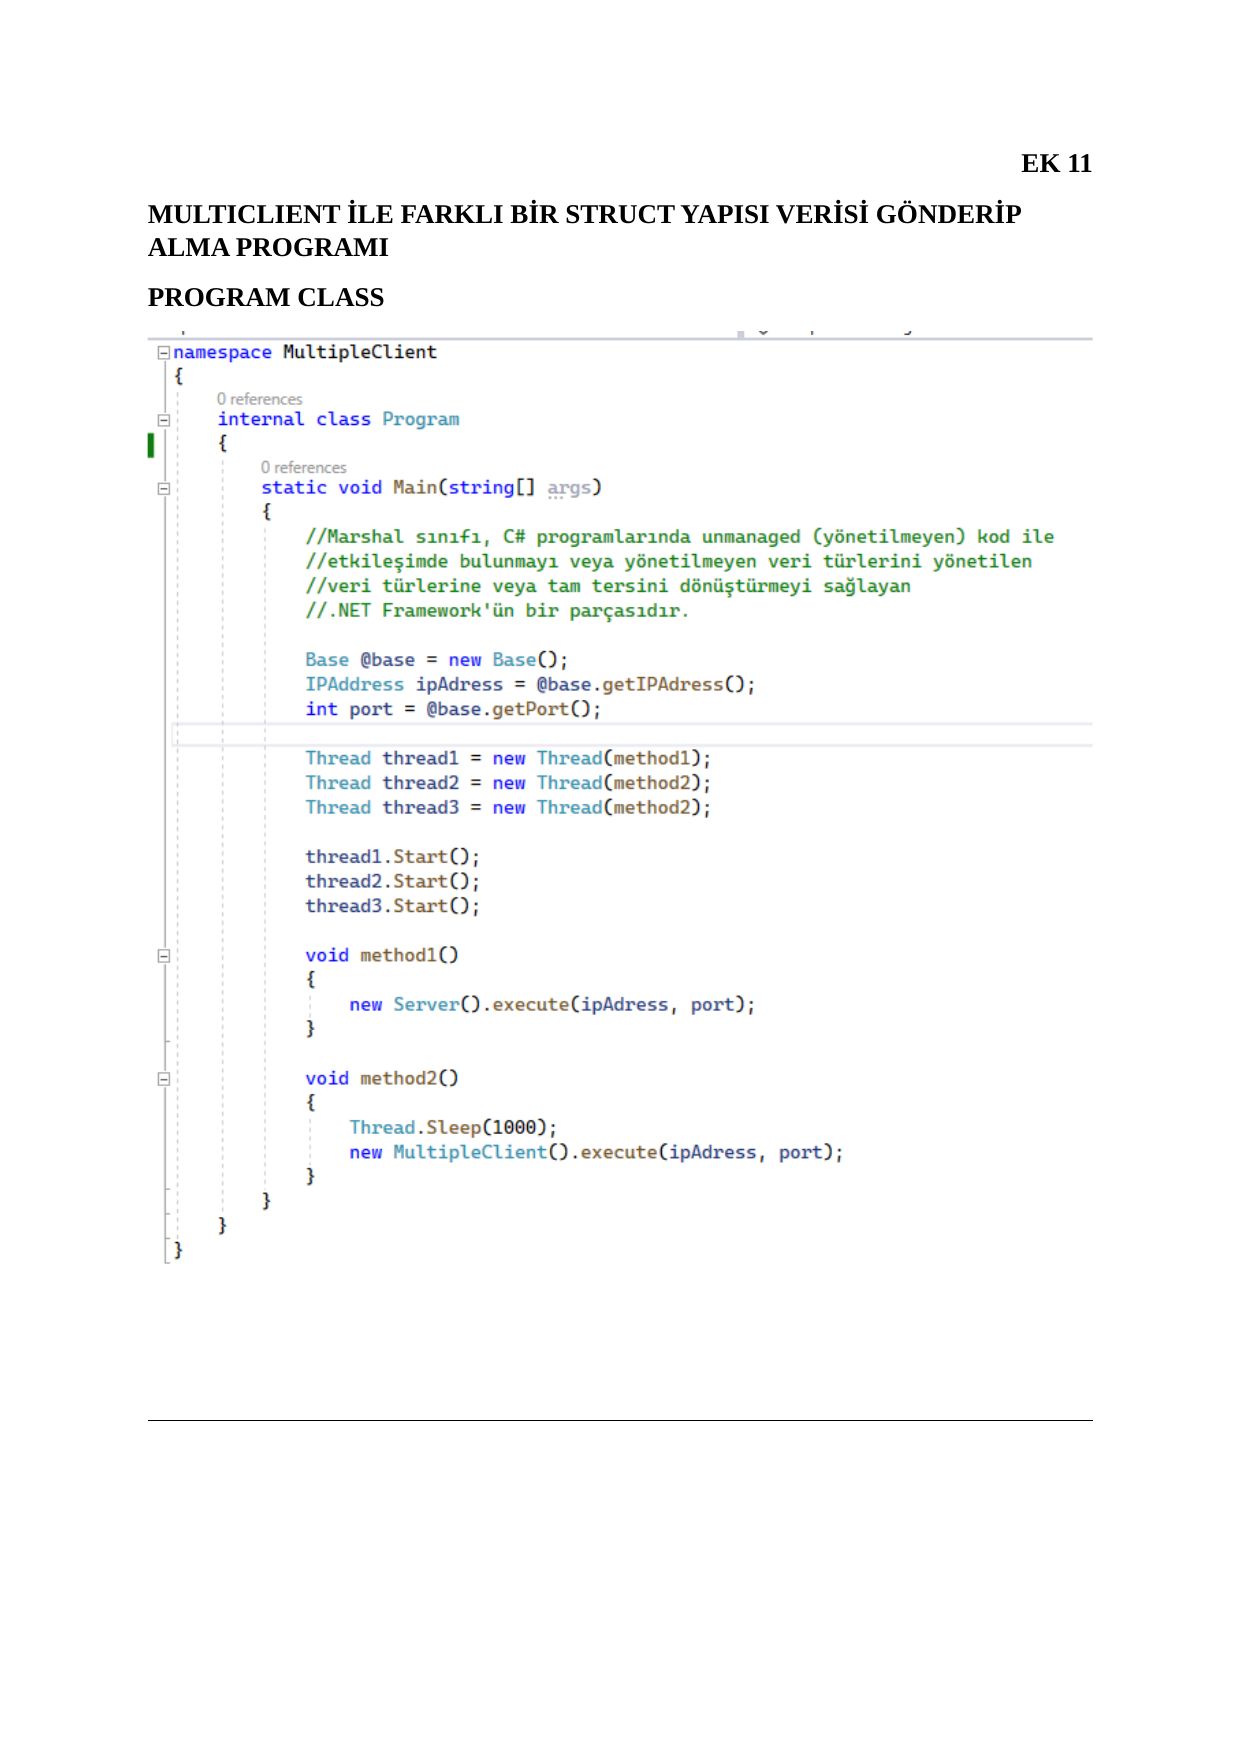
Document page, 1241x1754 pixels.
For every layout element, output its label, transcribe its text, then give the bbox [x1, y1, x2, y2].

text PROGRAM CLASS [148, 282, 1093, 313]
picture [147, 331, 1093, 1268]
text EK 11 [148, 148, 1093, 179]
text MULTICLIENT İLE FARKLI BİR STRUCT YAPISI VERİSİ GÖNDERİP ALMA PROGRAMI [148, 198, 1093, 262]
